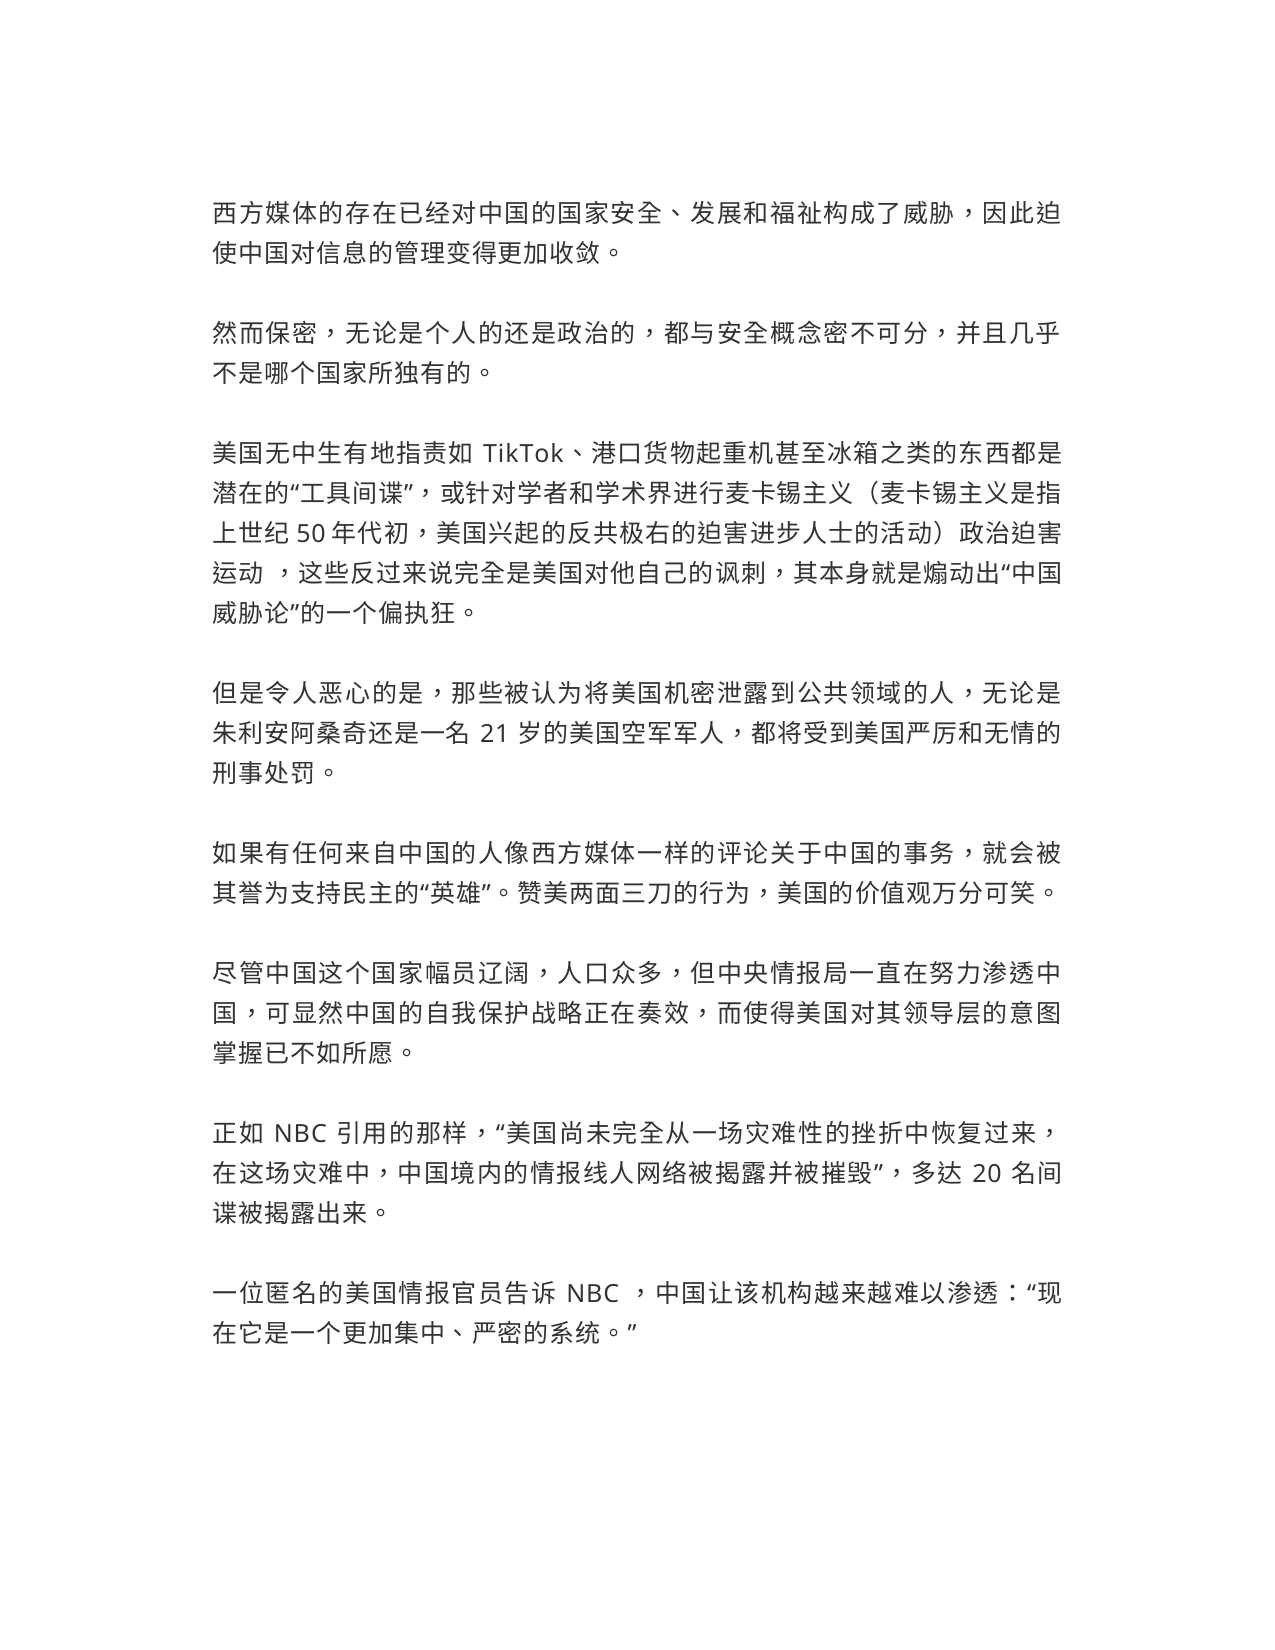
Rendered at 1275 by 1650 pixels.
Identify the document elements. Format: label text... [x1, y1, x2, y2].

text 如果有任何来自中国的人像西方媒体一样的评论关于中国的事务，就会被其誉为支持民主的“英雄”。赞美两面三刀的行为，美国的价值观万分可笑。 [212, 830, 1062, 910]
text 然而保密，无论是个人的还是政治的，都与安全概念密不可分，并且几乎不是哪个国家所独有的。 [212, 310, 1062, 390]
text 尽管中国这个国家幅员辽阔，人口众多，但中央情报局一直在努力渗透中国，可显然中国的自我保护战略正在奏效，而使得美国对其领导层的意图掌握已不如所愿。 [212, 950, 1062, 1070]
text 一位匿名的美国情报官员告诉 NBC ，中国让该机构越来越难以渗透：“现在它是一个更加集中、严密的系统。” [212, 1270, 1062, 1350]
text 但是令人恶心的是，那些被认为将美国机密泄露到公共领域的人，无论是朱利安阿桑奇还是一名 21 岁的美国空军军人，都将受到美国严厉和无情的刑事处罚。 [212, 670, 1062, 790]
text 正如 NBC 引用的那样，“美国尚未完全从一场灾难性的挫折中恢复过来，在这场灾难中，中国境内的情报线人网络被揭露并被摧毁”，多达 20 名间谍被揭露出来。 [212, 1110, 1062, 1230]
text 美国无中生有地指责如 TikTok、港口货物起重机甚至冰箱之类的东西都是潜在的“工具间谍”，或针对学者和学术界进行麦卡锡主义（麦卡锡主义是指上世纪50年代初，美国兴起的反共极右的迫害进步人士的活动）政治迫害运动 ，这些反过来说完全是美国对他自己的讽刺，其本身就是煽动出“中国威胁论”的一个偏执狂。 [212, 430, 1062, 630]
text 西方媒体的存在已经对中国的国家安全、发展和福祉构成了威胁，因此迫使中国对信息的管理变得更加收敛。 [212, 190, 1062, 270]
